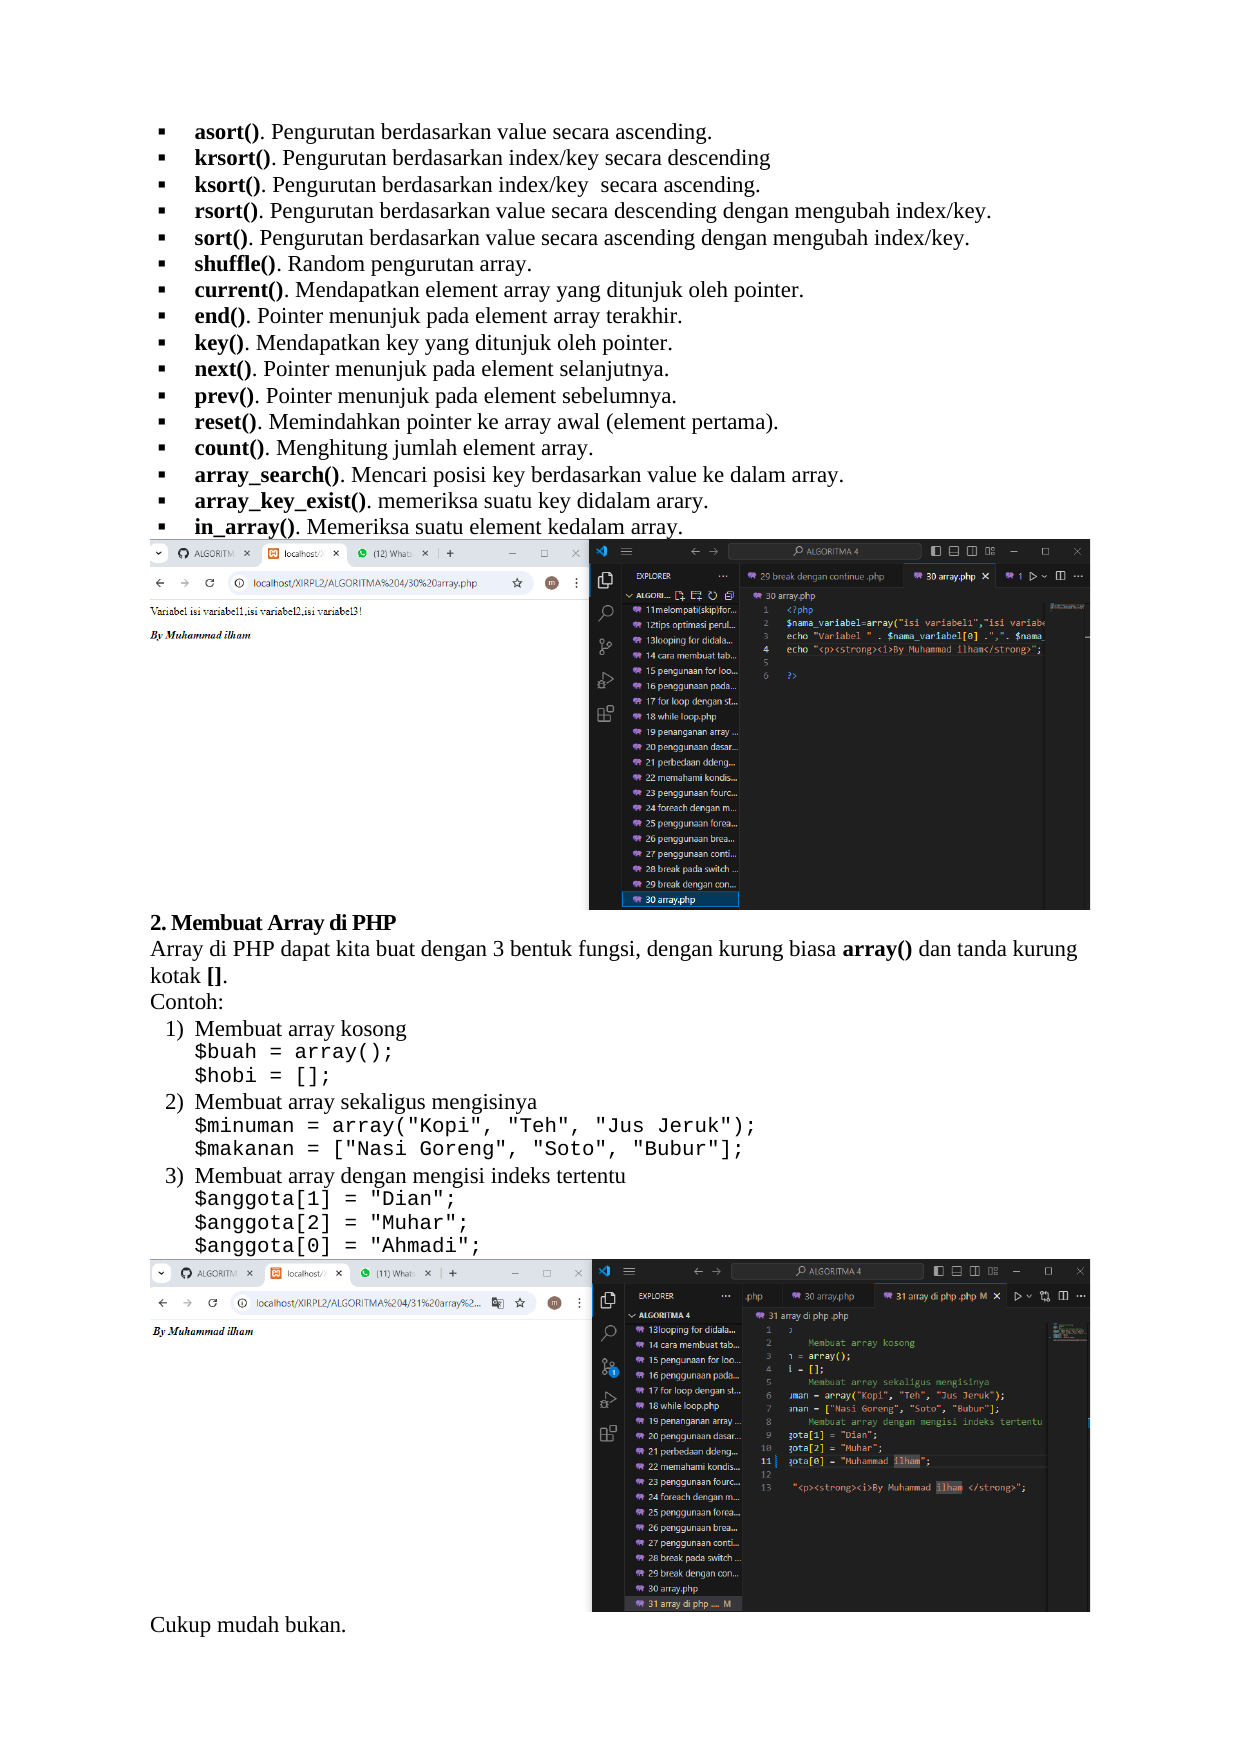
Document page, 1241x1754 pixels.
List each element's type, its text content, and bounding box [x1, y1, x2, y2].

list reset(). Memindahkan pointer ke array awal (element pertama). [157, 408, 1090, 434]
text $hobi = []; [194, 1064, 1090, 1088]
list krsort(). Pengurutan berdasarkan index/key secara descending [157, 144, 1090, 171]
list next(). Pointer menunjuk pada element selanjutnya. [157, 355, 1090, 382]
list in_array(). Memeriksa suatu element kedalam array. [157, 513, 1090, 539]
text Contoh: [150, 988, 1090, 1014]
list shuffle(). Random pengurutan array. [157, 250, 1090, 276]
list array_key_exist(). memeriksa suatu key didalam arary. [157, 487, 1090, 513]
list end(). Pointer menunjuk pada element array terakhir. [157, 303, 1090, 329]
picture [150, 539, 1091, 910]
text $anggota[1] = "Dian"; [194, 1188, 1090, 1212]
picture [150, 1259, 1091, 1612]
list asort(). Pengurutan berdasarkan value secara ascending. [157, 118, 1090, 144]
text $makanan = ["Nasi Goreng", "Soto", "Bubur"]; [194, 1138, 1090, 1162]
list array_search(). Mencari posisi key berdasarkan value ke dalam array. [157, 461, 1090, 487]
list Membuat array dengan mengisi indeks tertentu [165, 1162, 1090, 1188]
subtitle 2. Membuat Array di PHP [150, 910, 1090, 936]
list sort(). Pengurutan berdasarkan value secara ascending dengan mengubah index/key. [157, 223, 1090, 250]
text $minuman = array("Kopi", "Teh", "Jus Jeruk"); [194, 1114, 1090, 1138]
list key(). Mendapatkan key yang ditunjuk oleh pointer. [157, 329, 1090, 355]
text Array di PHP dapat kita buat dengan 3 bentuk fungsi, dengan kurung biasa array() dan tanda kurung kotak []. [150, 936, 1090, 988]
list Membuat array kosong [165, 1014, 1090, 1041]
list count(). Menghitung jumlah element array. [157, 434, 1090, 461]
list ksort(). Pengurutan berdasarkan index/key secara ascending. [157, 171, 1090, 197]
list rsort(). Pengurutan berdasarkan value secara descending dengan mengubah index/key. [157, 197, 1090, 223]
list current(). Mendapatkan element array yang ditunjuk oleh pointer. [157, 276, 1090, 303]
text Cukup mudah bukan. [150, 1612, 1090, 1638]
list Membuat array sekaligus mengisinya [165, 1088, 1090, 1114]
list prev(). Pointer menunjuk pada element sebelumnya. [157, 382, 1090, 408]
text $anggota[2] = "Muhar"; [194, 1212, 1090, 1236]
text $buah = array(); [194, 1041, 1090, 1064]
text $anggota[0] = "Ahmadi"; [194, 1236, 1090, 1259]
